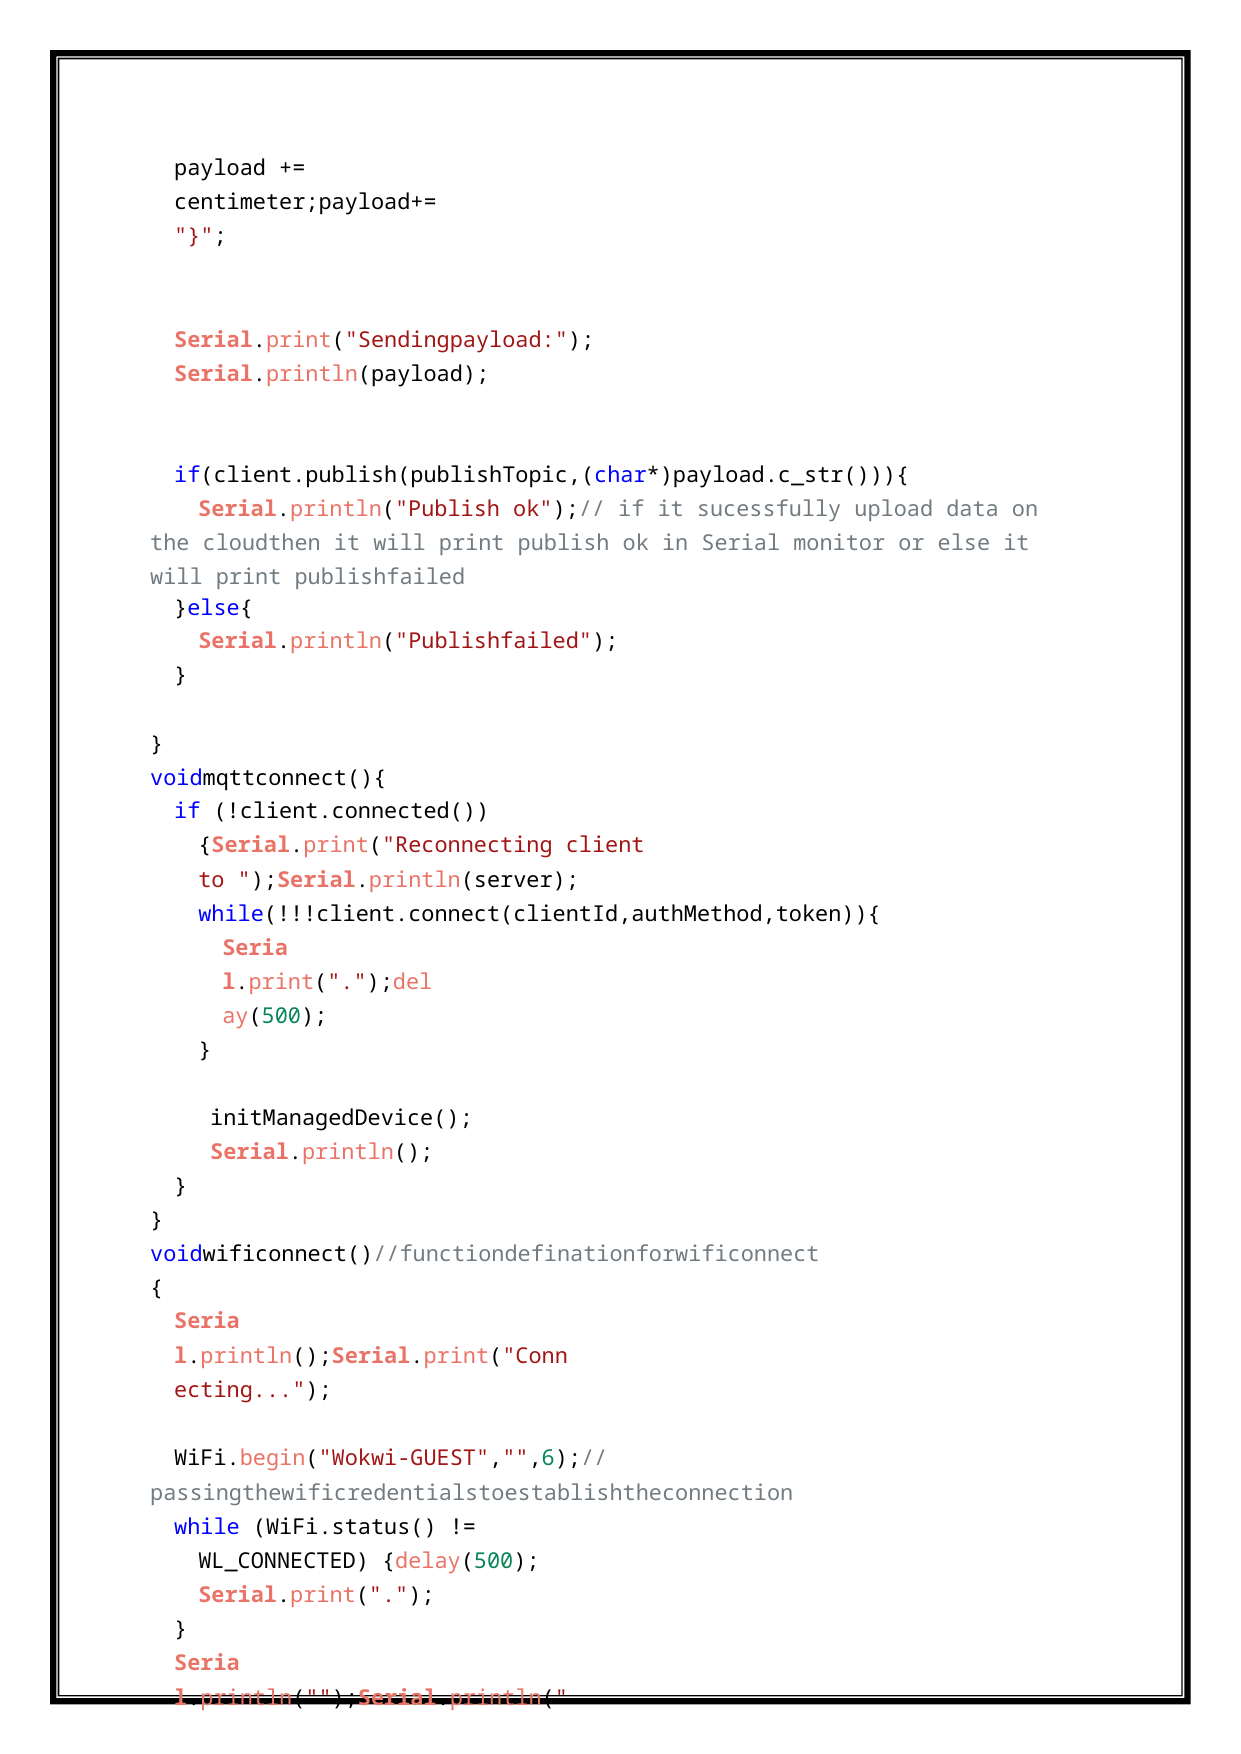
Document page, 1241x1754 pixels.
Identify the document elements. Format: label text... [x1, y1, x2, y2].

text Serial.print("."); [198, 1579, 1103, 1609]
text WiFi.begin("Wokwi-GUEST","",6);//passingthewificredentialstoestablishtheconnection [150, 1442, 1089, 1506]
text if(client.publish(publishTopic,(char*)payload.c_str())){ [174, 459, 1103, 489]
text voidwificonnect()//functiondefinationforwificonnect [150, 1238, 1103, 1267]
text initManagedDevice(); [210, 1102, 1103, 1132]
text Serial.println("Publish ok");// if it sucessfully upload data on the cloudthen it will print publish ok in Serial monitor or else it will print publishfailed [150, 493, 1089, 591]
text while (WiFi.status() != WL_CONNECTED) {delay(500); [174, 1511, 645, 1575]
text Serial.println(payload); [174, 358, 1103, 387]
text voidmqttconnect(){ [150, 762, 1103, 791]
text while(!!!client.connect(clientId,authMethod,token)){ [198, 898, 1103, 928]
text } [174, 1170, 1103, 1200]
text } [150, 728, 1103, 757]
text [174, 1647, 573, 1711]
text if (!client.connected()) {Serial.print("Reconnecting client to ");Serial.println(server); [174, 795, 681, 893]
text Serial.println("Publishfailed"); [198, 625, 1103, 655]
text Serial.println();Serial.print("Connecting..."); [174, 1305, 568, 1403]
text payload += centimeter;payload+= "}"; [174, 152, 440, 250]
text }else{ [174, 595, 1103, 621]
text } [174, 659, 1103, 688]
text { [150, 1271, 1103, 1301]
text Serial.println(); [210, 1136, 1103, 1166]
text Serial.print(".");delay(500); [222, 932, 440, 1030]
text } [174, 1613, 1103, 1643]
text Serial.print("Sendingpayload:"); [174, 324, 1103, 353]
text } [150, 1204, 1103, 1234]
text } [198, 1034, 1103, 1064]
